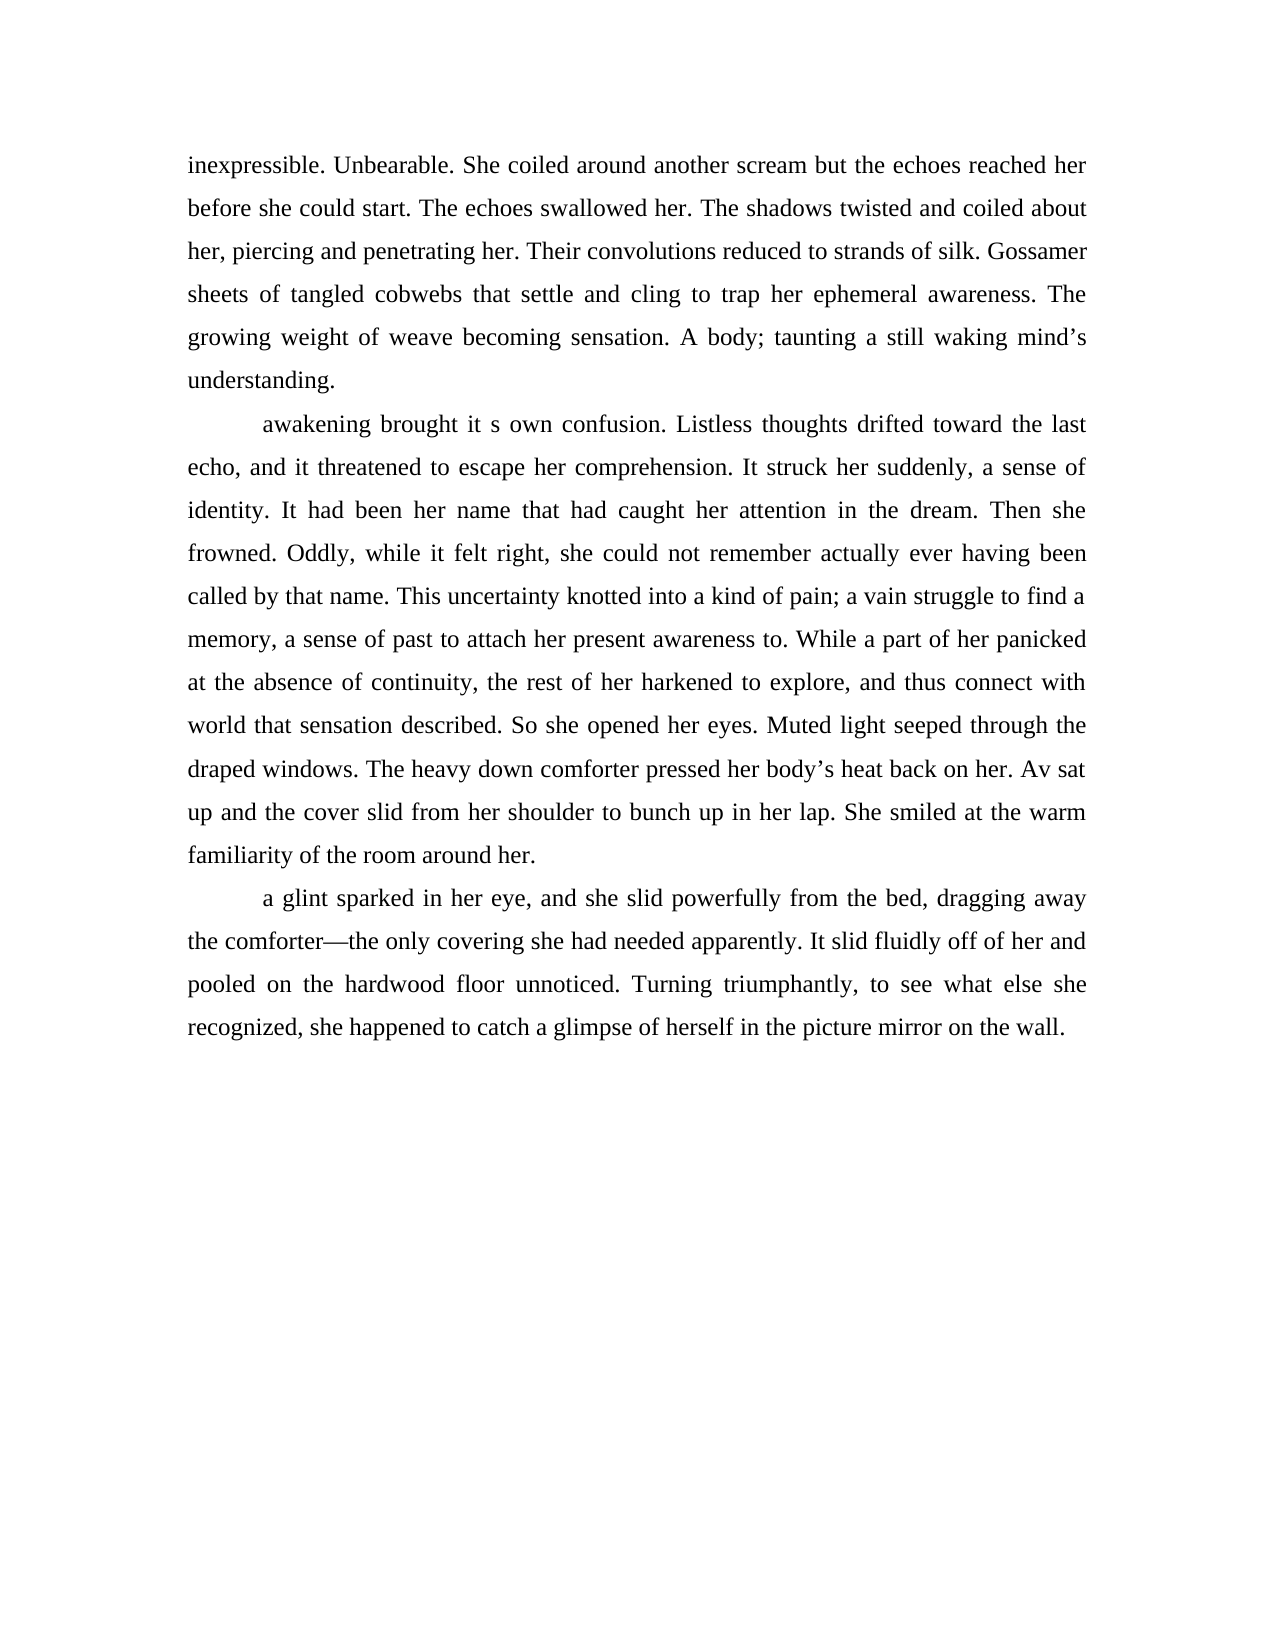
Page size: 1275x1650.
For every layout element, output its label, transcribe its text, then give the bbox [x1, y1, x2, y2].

text awakening brought it s own confusion. Listless thoughts drifted toward the last echo, and it threatened to escape her comprehension. It struck her suddenly, a sense of identity. It had been her name that had caught her attention in the dream. Then she frowned. Oddly, while it felt right, she could not remember actually ever having been called by that name. This uncertainty knotted into a kind of pain; a vain struggle to find a memory, a sense of past to attach her present awareness to. While a part of her panicked at the absence of continuity, the rest of her harkened to explore, and thus connect with world that sensation described. So she opened her eyes. Muted light seeped through the draped windows. The heavy down comforter pressed her body’s heat back on her. Av sat up and the cover slid from her shoulder to bunch up in her lap. She smiled at the warm familiarity of the room around her. [187, 409, 1087, 869]
text a glint sparked in her eye, and she slid powerfully from the bed, dragging away the comforter—the only covering she had needed apparently. It slid fluidly off of her and pooled on the hardwood floor unnoticed. Turning triumphantly, to see what else she recognized, she happened to catch a glimpse of herself in the picture mirror on the wall. [187, 883, 1087, 1041]
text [187, 150, 1087, 394]
